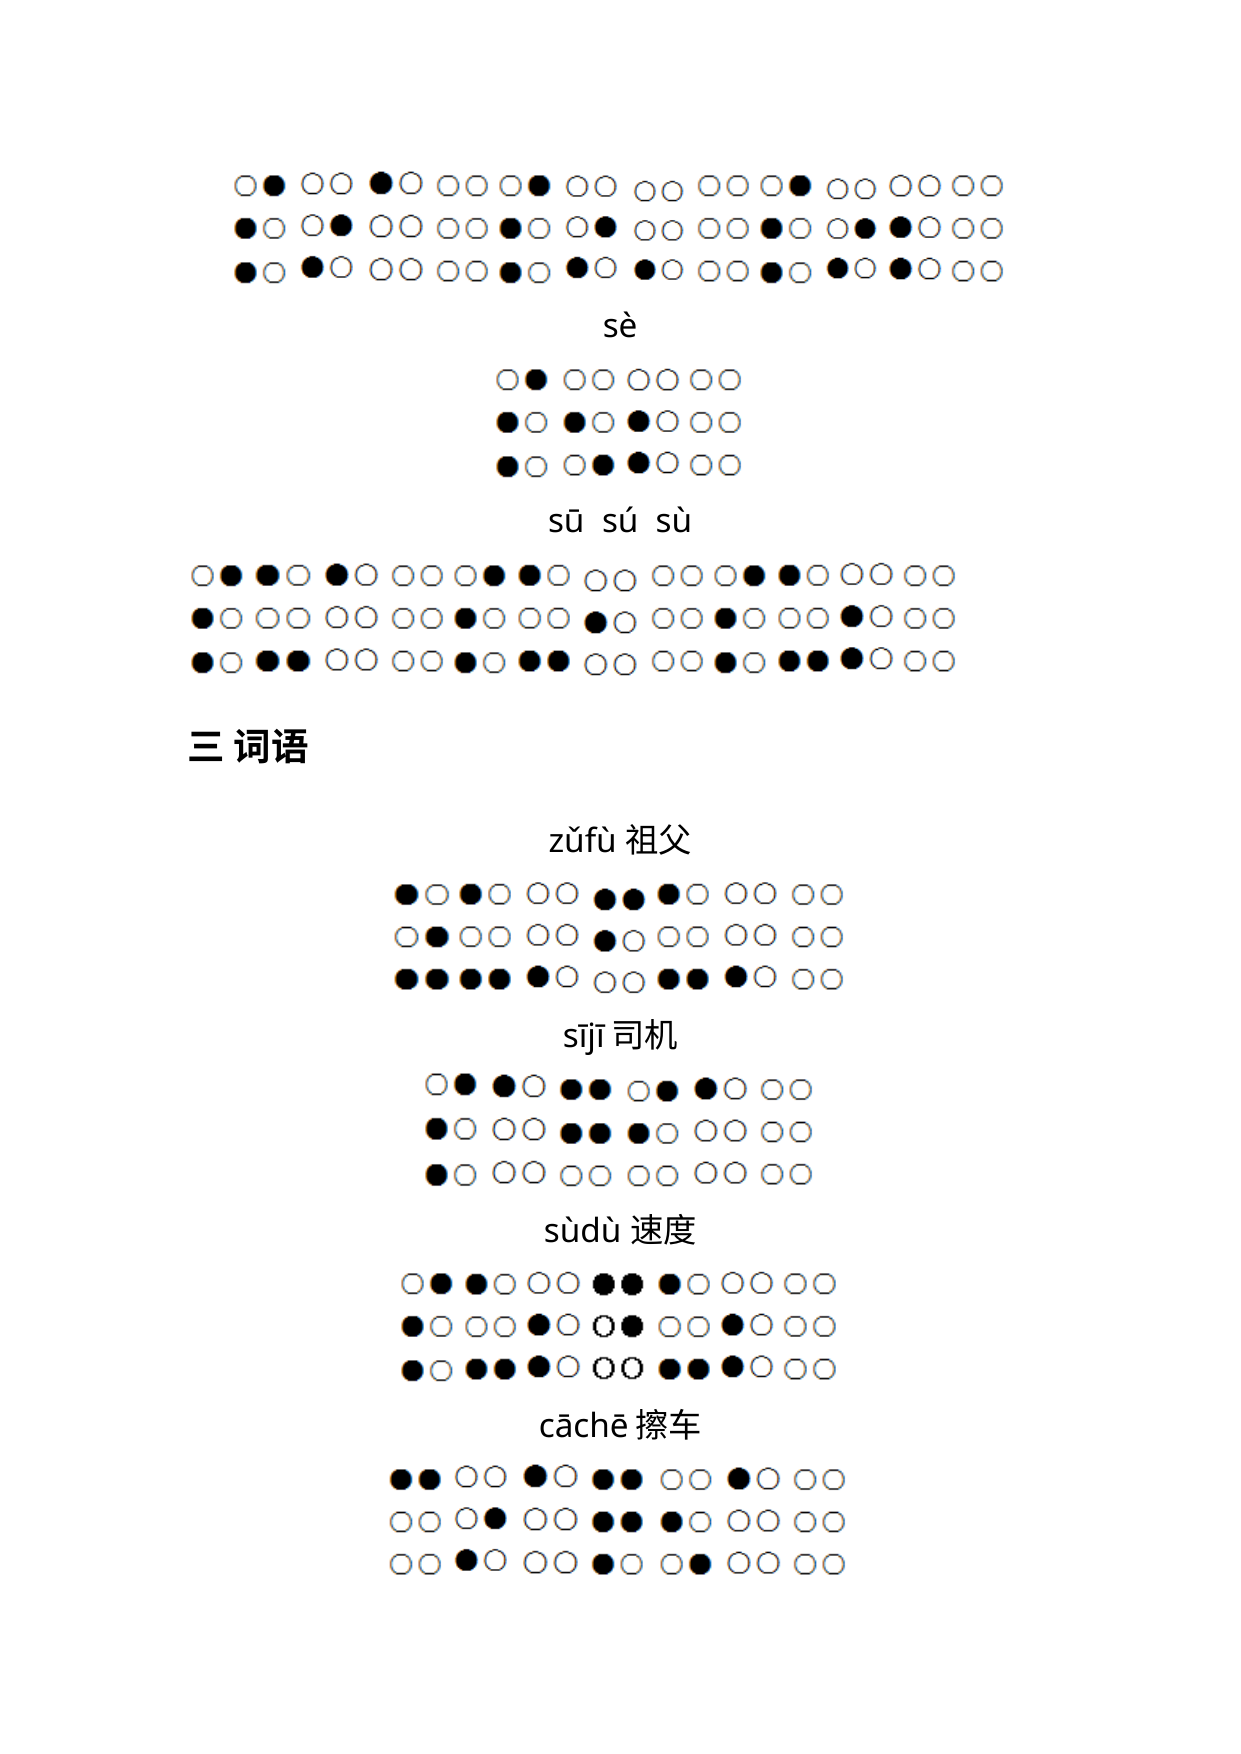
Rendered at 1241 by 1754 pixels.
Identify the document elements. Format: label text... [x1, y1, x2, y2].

text sījī司机 [187, 1000, 1053, 1065]
picture [387, 1459, 853, 1581]
picture [397, 1265, 843, 1386]
text sè [187, 292, 1053, 357]
text cāchē擦车 [187, 1390, 1053, 1455]
subtitle 三 词语 [187, 711, 1053, 776]
picture [187, 556, 963, 678]
text zǔfù 祖父 [187, 805, 1053, 870]
text sū sú sù [187, 487, 1053, 552]
text sùdù 速度 [187, 1195, 1053, 1260]
picture [390, 874, 851, 996]
picture [492, 362, 749, 482]
picture [230, 166, 1011, 288]
picture [421, 1069, 820, 1191]
